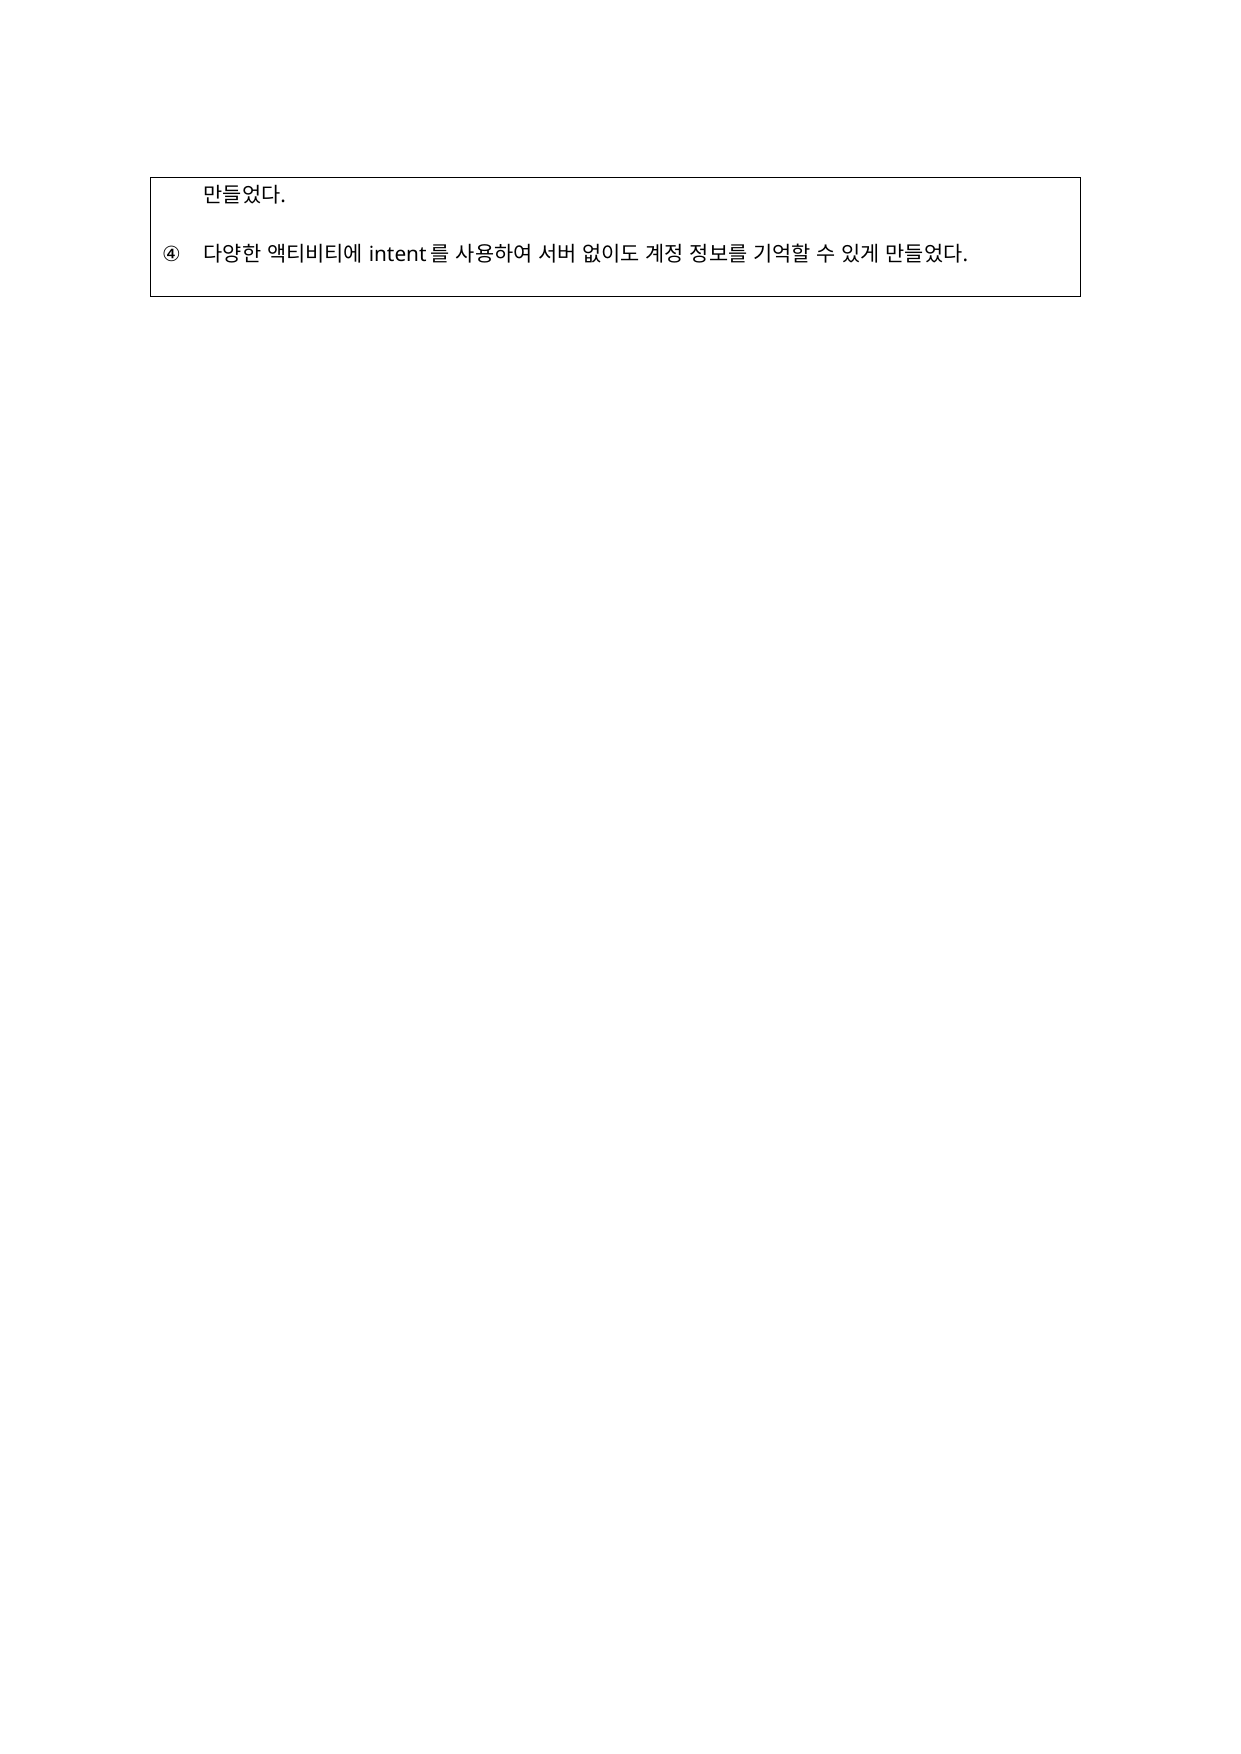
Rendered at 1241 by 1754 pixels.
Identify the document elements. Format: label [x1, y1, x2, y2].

table_cell [151, 178, 1080, 296]
